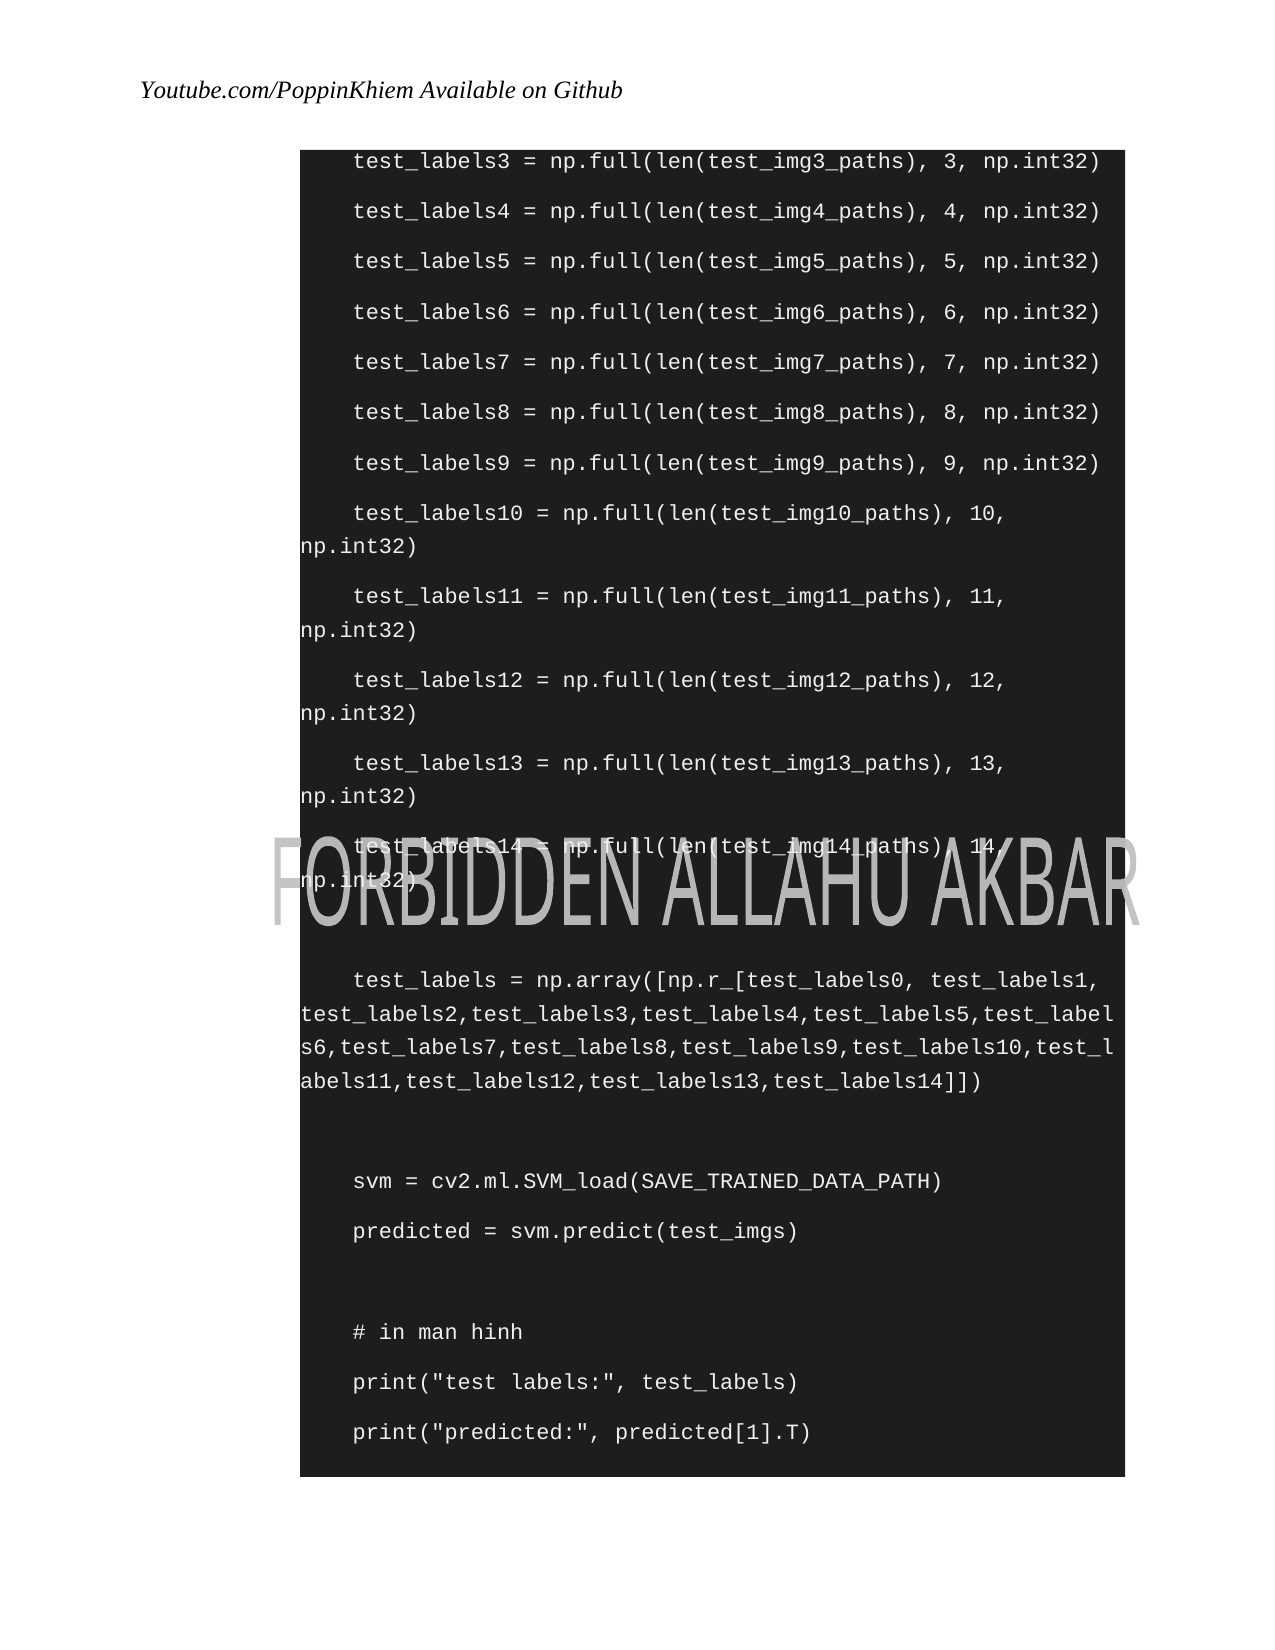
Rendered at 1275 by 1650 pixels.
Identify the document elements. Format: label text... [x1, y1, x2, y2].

text # in man hinh [352, 1321, 1275, 1346]
text test_labels10 = np.full(len(test_img10_paths), 10, np.int32) [300, 502, 1118, 560]
text print("test labels:", test_labels) print("predicted:", predicted[1].T) [352, 1371, 814, 1446]
text test_labels3 = np.full(len(test_img3_paths), 3, np.int32) test_labels4 = np.full(len(test_img4_paths), 4, np.int32) test_labels5 = np.full(len(test_img5_paths), 5, np.int32) test_labels6 = np.full(len(test_img6_paths), 6, np.int32) test_labels7 = np.full(len(test_img7_paths), 7, np.int32) test_labels8 = np.full(len(test_img8_paths), 8, np.int32) test_labels9 = np.full(len(test_img9_paths), 9, np.int32) [352, 150, 1101, 477]
text test_labels = np.array([np.r_[test_labels0, test_labels1, test_labels2,test_labels3,test_labels4,test_labels5,test_label s6,test_labels7,test_labels8,test_labels9,test_labels10,test_l abels11,test_labels12,test_labels13,test_labels14]]) [300, 969, 1116, 1094]
text test_labels14 = np.full(len(test_img14_paths), 14, np.int32) [300, 836, 1118, 894]
text test_labels11 = np.full(len(test_img11_paths), 11, np.int32) [300, 586, 1118, 644]
text test_labels13 = np.full(len(test_img13_paths), 13, np.int32) [300, 752, 1118, 811]
text svm = cv2.ml.SVM_load(SAVE_TRAINED_DATA_PATH) predicted = svm.predict(test_imgs) [352, 1170, 945, 1245]
text test_labels12 = np.full(len(test_img12_paths), 12, np.int32) [300, 669, 1118, 727]
